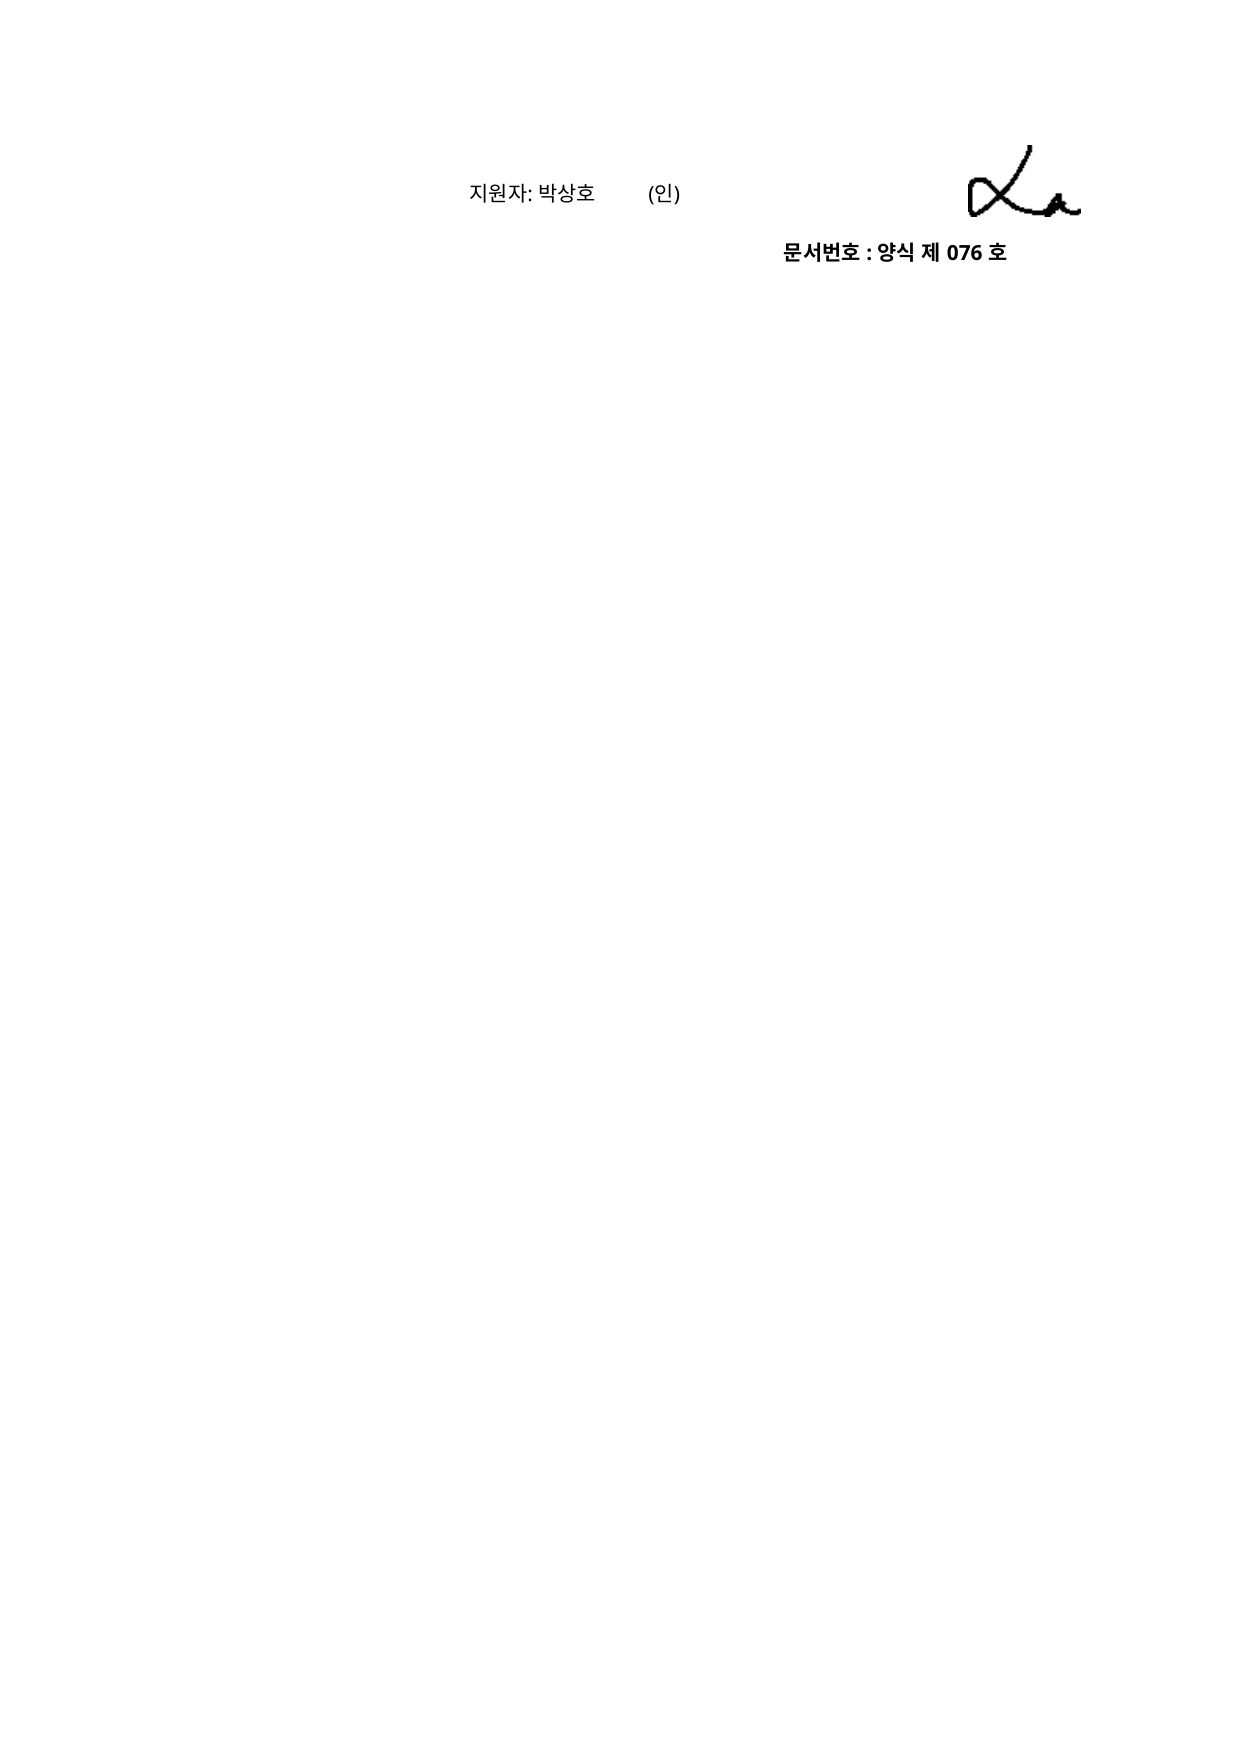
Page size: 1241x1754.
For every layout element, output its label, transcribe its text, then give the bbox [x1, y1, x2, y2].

picture [968, 145, 1081, 217]
text 문서번호 : 양식 제 076 호 [150, 236, 1007, 266]
text 지원자: 박상호 (인) [150, 177, 968, 207]
